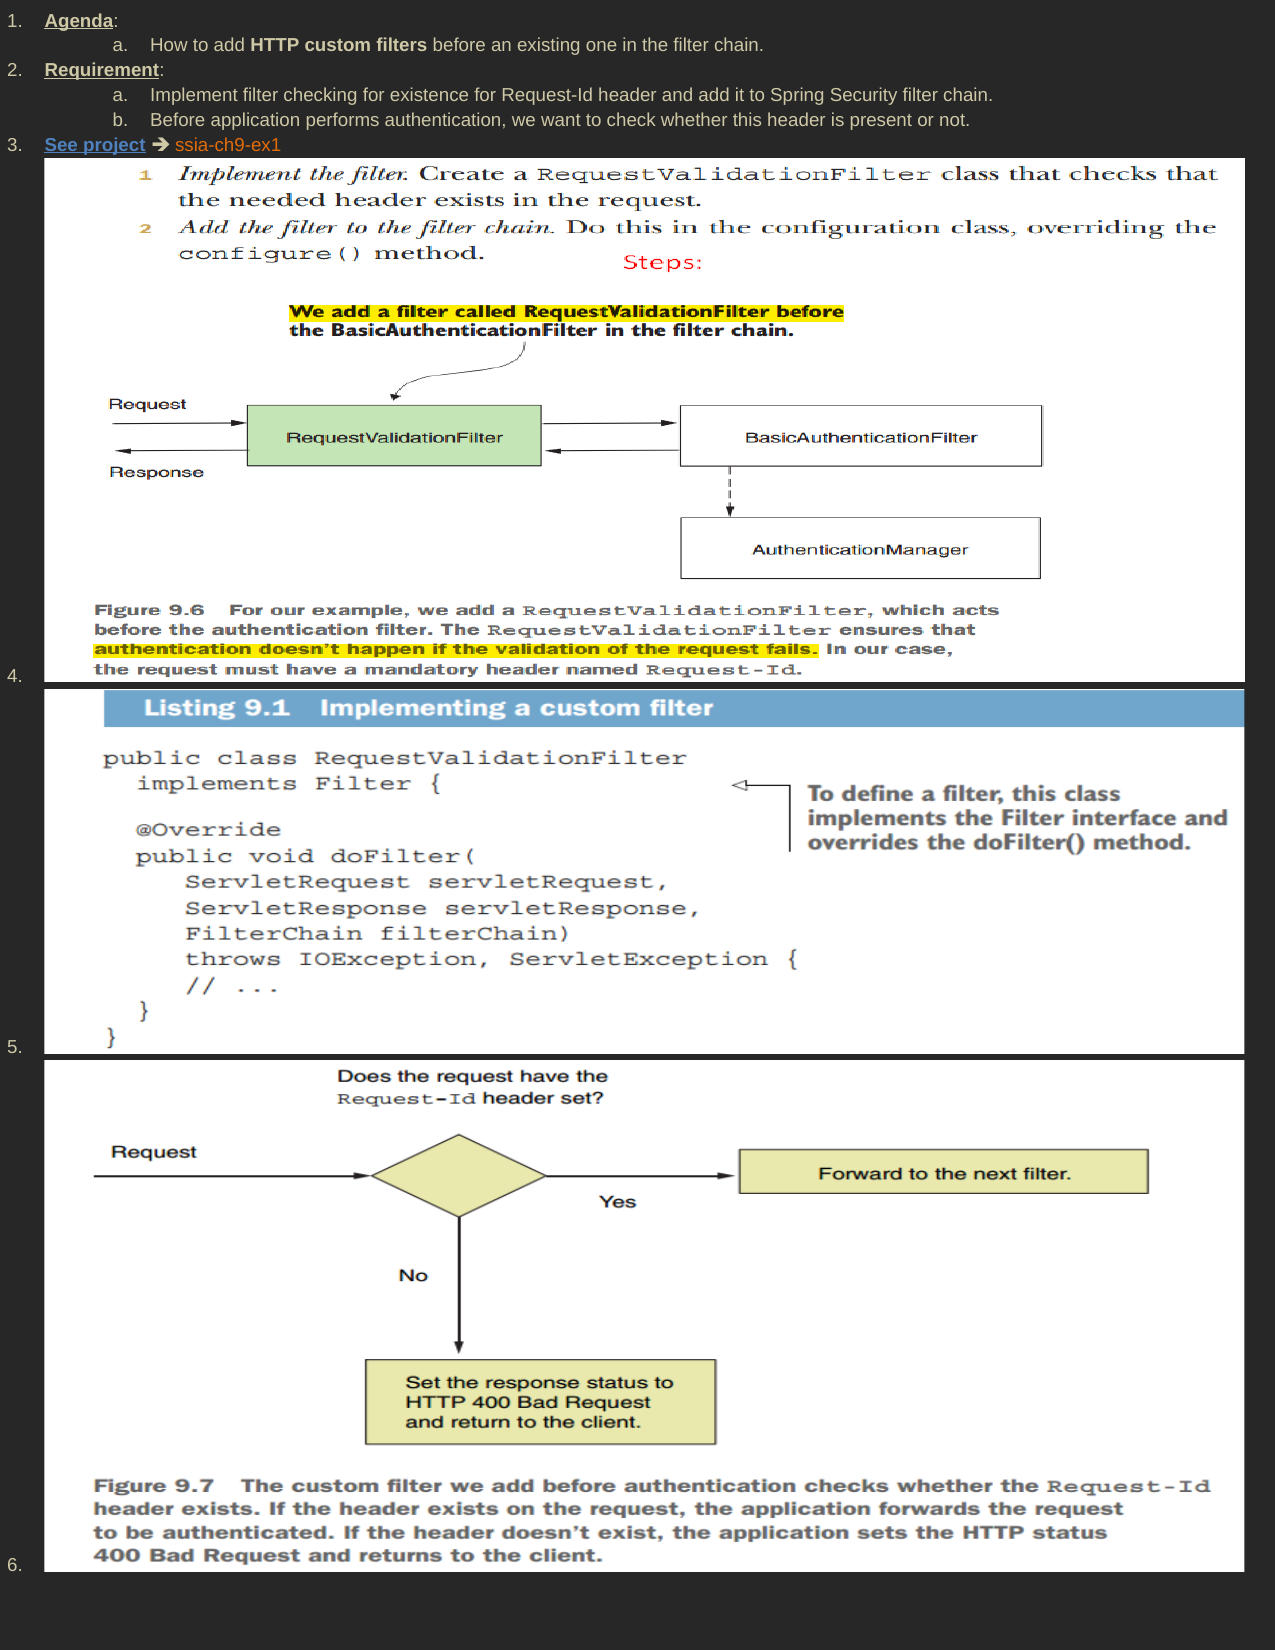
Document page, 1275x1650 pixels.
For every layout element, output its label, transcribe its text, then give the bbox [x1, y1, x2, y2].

list Before application performs authentication, we want to check whether this header is present or not. [112, 108, 1255, 130]
list Agenda: [7, 9, 1255, 31]
picture [44, 1060, 1245, 1572]
list Implement filter checking for existence for Request-Id header and add it to Spring Security filter chain. [112, 84, 1255, 105]
picture [44, 158, 1245, 682]
picture [44, 689, 1245, 1054]
list Requirement: [7, 59, 1255, 81]
list See project ssia-ch9-ex1 [7, 133, 1255, 155]
list How to add HTTP custom filters before an existing one in the filter chain. [112, 34, 1255, 56]
